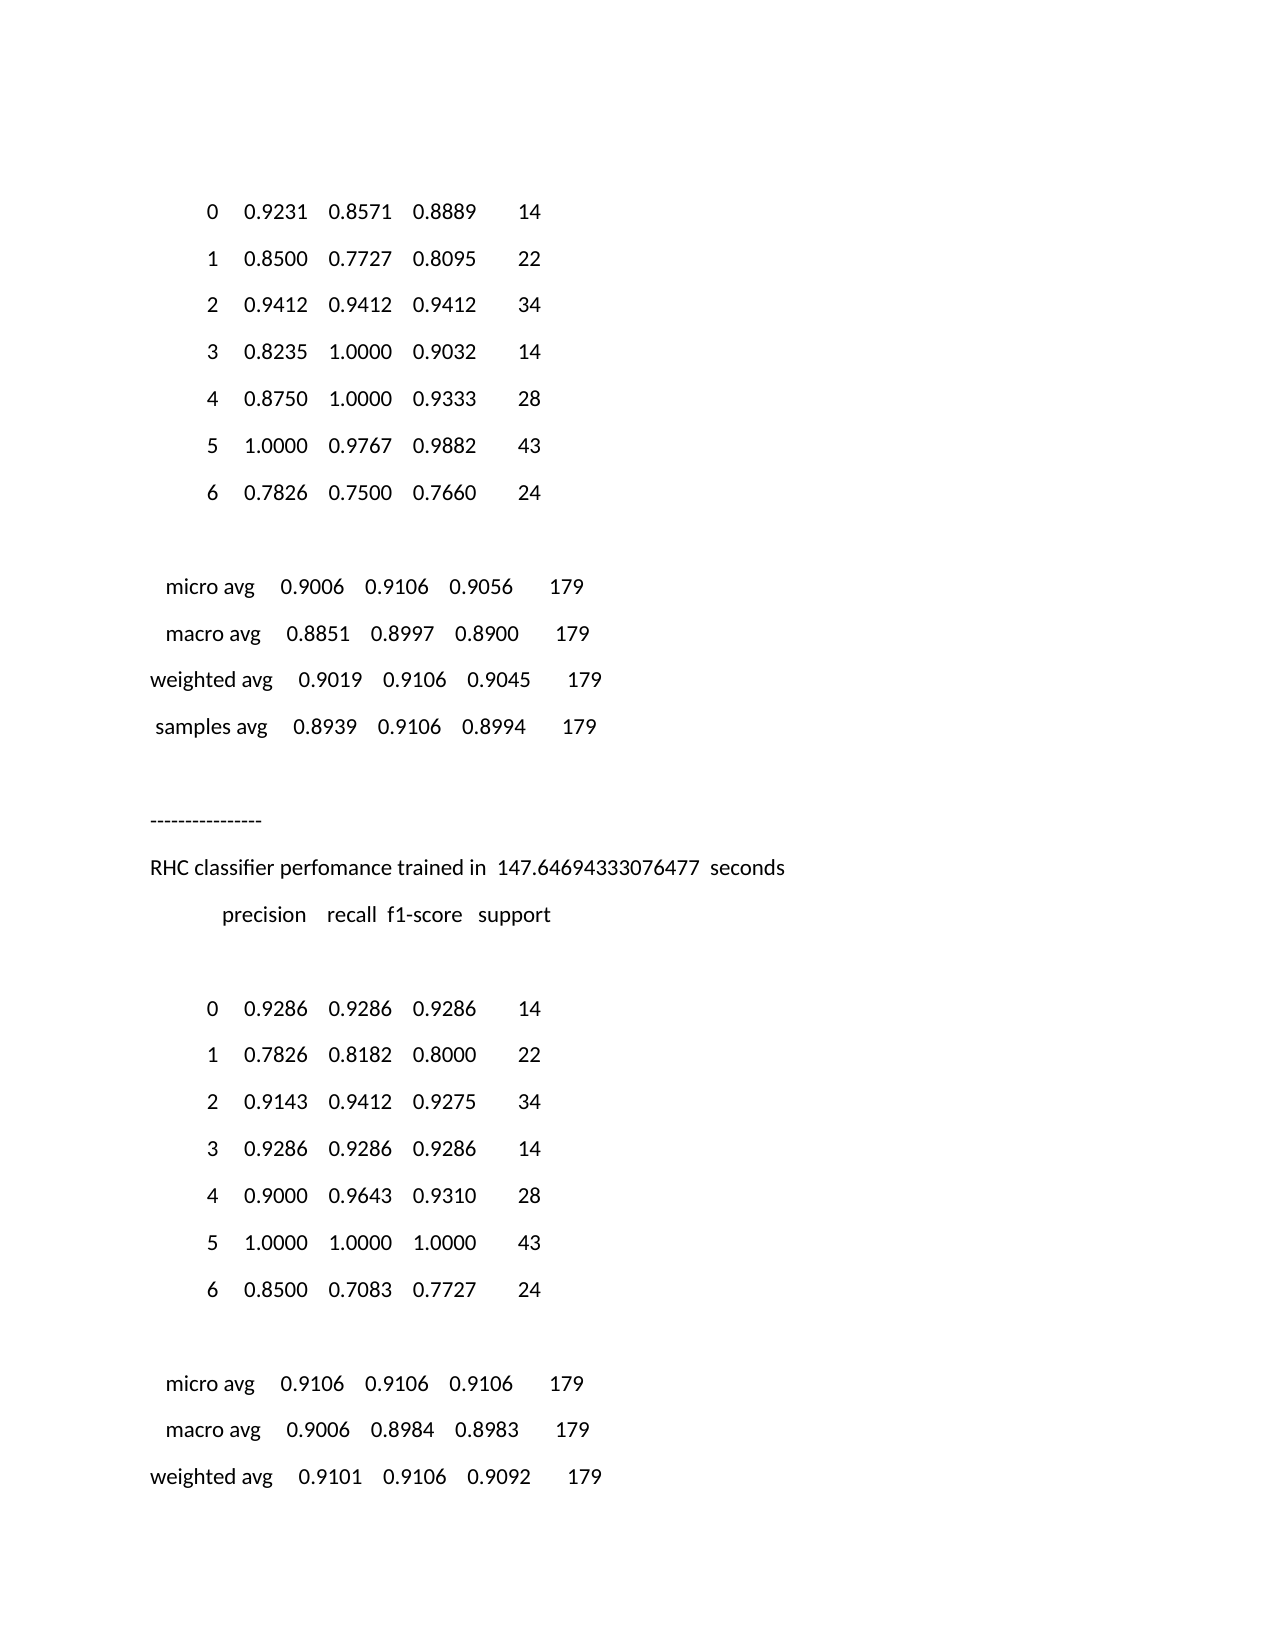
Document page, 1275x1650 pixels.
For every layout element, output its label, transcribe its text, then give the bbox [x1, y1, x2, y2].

text weighted avg 0.9019 0.9106 0.9045 179 [150, 666, 1125, 694]
text 5 1.0000 1.0000 1.0000 43 [150, 1228, 1125, 1256]
text samples avg 0.8939 0.9106 0.8994 179 [150, 712, 1125, 741]
text 5 1.0000 0.9767 0.9882 43 [150, 431, 1125, 459]
text micro avg 0.9006 0.9106 0.9056 179 [150, 572, 1125, 600]
text 6 0.8500 0.7083 0.7727 24 [150, 1275, 1125, 1303]
text 6 0.7826 0.7500 0.7660 24 [150, 478, 1125, 506]
text micro avg 0.9106 0.9106 0.9106 179 [150, 1369, 1125, 1397]
text 3 0.9286 0.9286 0.9286 14 [150, 1134, 1125, 1162]
text macro avg 0.8851 0.8997 0.8900 179 [150, 619, 1125, 647]
text 1 0.8500 0.7727 0.8095 22 [150, 244, 1125, 272]
text weighted avg 0.9101 0.9106 0.9092 179 [150, 1462, 1125, 1491]
text 4 0.9000 0.9643 0.9310 28 [150, 1181, 1125, 1209]
text 2 0.9412 0.9412 0.9412 34 [150, 291, 1125, 319]
text RHC classifier perfomance trained in 147.64694333076477 seconds [150, 853, 1125, 881]
text precision recall f1-score support [150, 900, 1125, 928]
text 1 0.7826 0.8182 0.8000 22 [150, 1041, 1125, 1069]
text 4 0.8750 1.0000 0.9333 28 [150, 384, 1125, 412]
text ---------------- [150, 806, 1125, 834]
text 2 0.9143 0.9412 0.9275 34 [150, 1087, 1125, 1116]
text 0 0.9286 0.9286 0.9286 14 [150, 994, 1125, 1022]
text 3 0.8235 1.0000 0.9032 14 [150, 337, 1125, 366]
text macro avg 0.9006 0.8984 0.8983 179 [150, 1416, 1125, 1444]
text 0 0.9231 0.8571 0.8889 14 [150, 197, 1125, 225]
